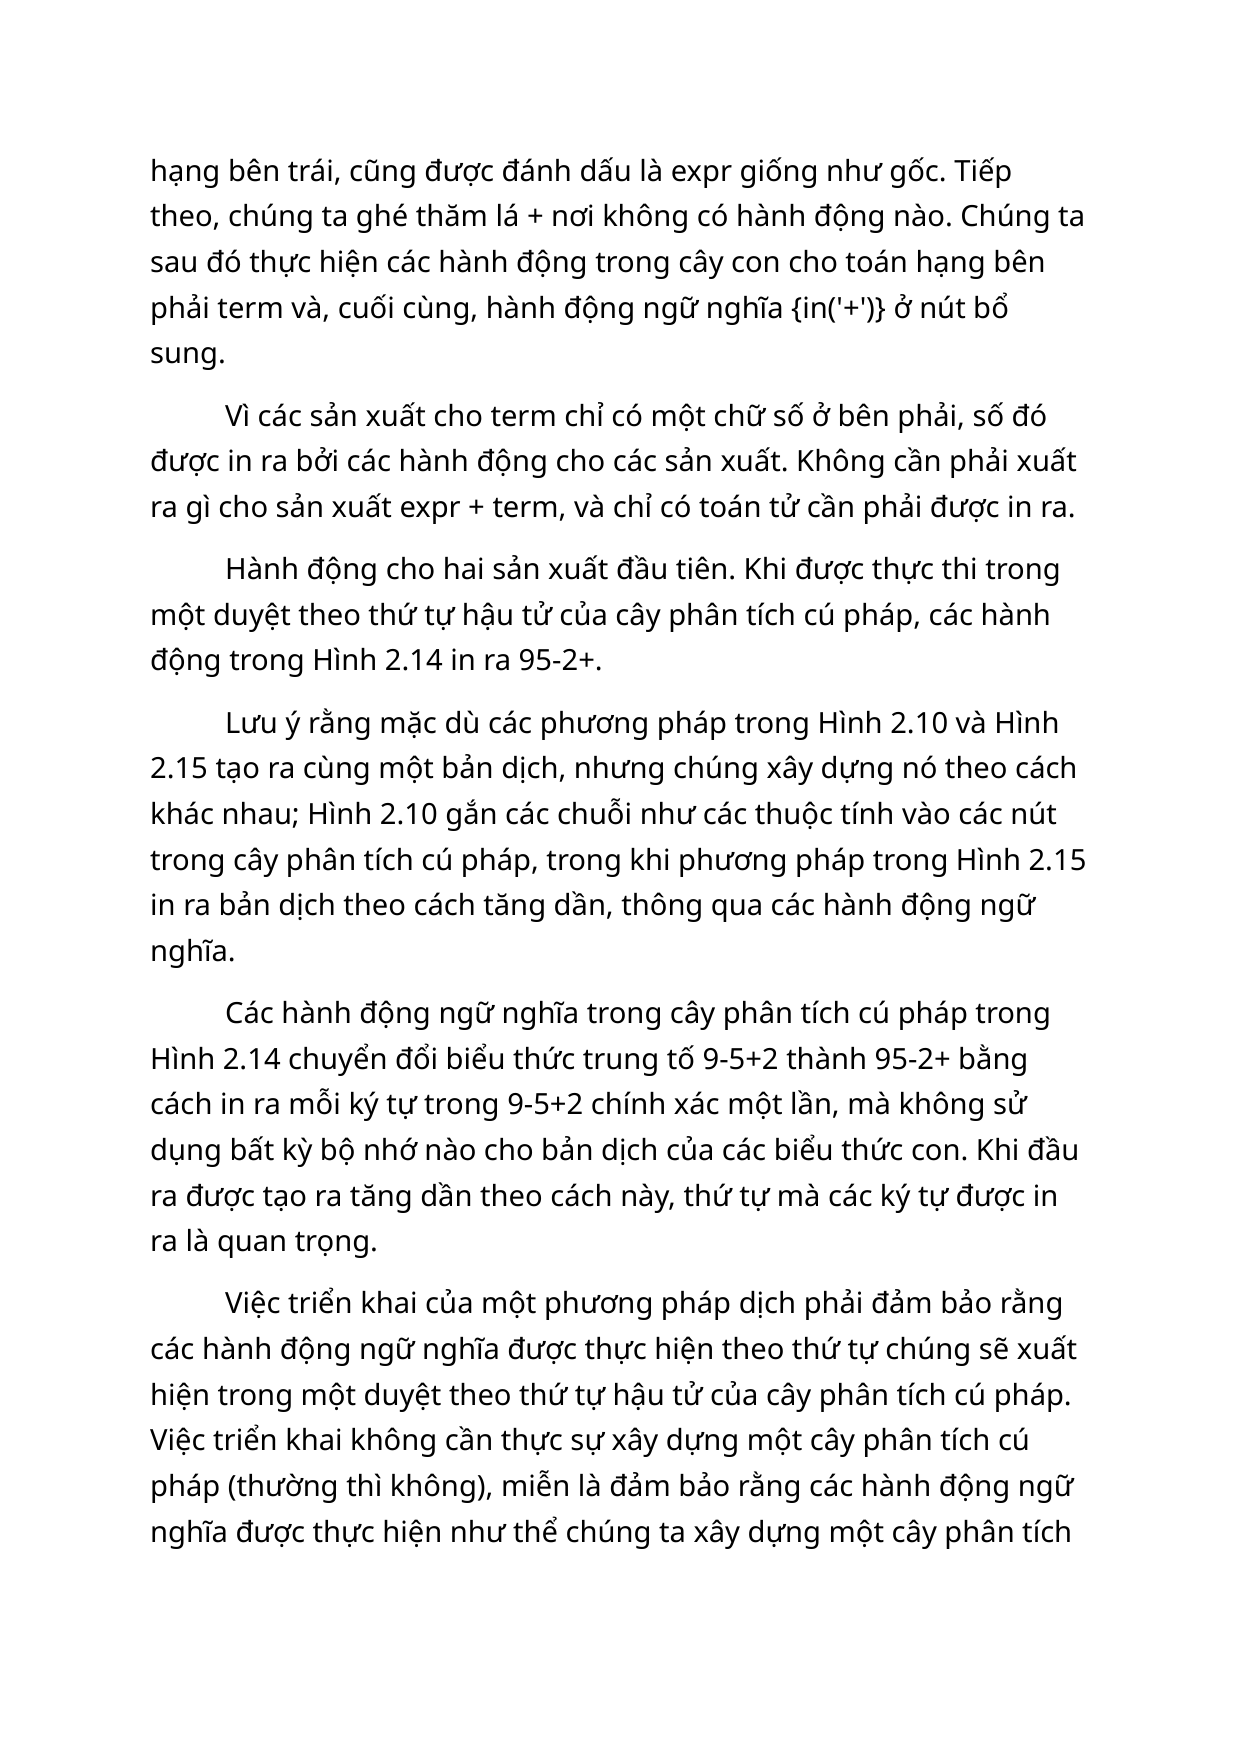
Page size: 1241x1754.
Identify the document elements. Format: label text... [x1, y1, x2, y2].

text Các hành động ngữ nghĩa trong cây phân tích cú pháp trong Hình 2.14 chuyển đổi biểu thức trung tố 9-5+2 thành 95-2+ bằng cách in ra mỗi ký tự trong 9-5+2 chính xác một lần, mà không sử dụng bất kỳ bộ nhớ nào cho bản dịch của các biểu thức con. Khi đầu ra được tạo ra tăng dần theo cách này, thứ tự mà các ký tự được in ra là quan trọng. [150, 992, 1090, 1260]
text Vì các sản xuất cho term chỉ có một chữ số ở bên phải, số đó được in ra bởi các hành động cho các sản xuất. Không cần phải xuất ra gì cho sản xuất expr + term, và chỉ có toán tử cần phải được in ra. [150, 395, 1090, 526]
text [150, 1283, 1090, 1551]
text Lưu ý rằng mặc dù các phương pháp trong Hình 2.10 và Hình 2.15 tạo ra cùng một bản dịch, nhưng chúng xây dựng nó theo cách khác nhau; Hình 2.10 gắn các chuỗi như các thuộc tính vào các nút trong cây phân tích cú pháp, trong khi phương pháp trong Hình 2.15 in ra bản dịch theo cách tăng dần, thông qua các hành động ngữ nghĩa. [150, 702, 1090, 970]
text Hành động cho hai sản xuất đầu tiên. Khi được thực thi trong một duyệt theo thứ tự hậu tử của cây phân tích cú pháp, các hành động trong Hình 2.14 in ra 95-2+. [150, 548, 1090, 679]
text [150, 150, 1090, 372]
